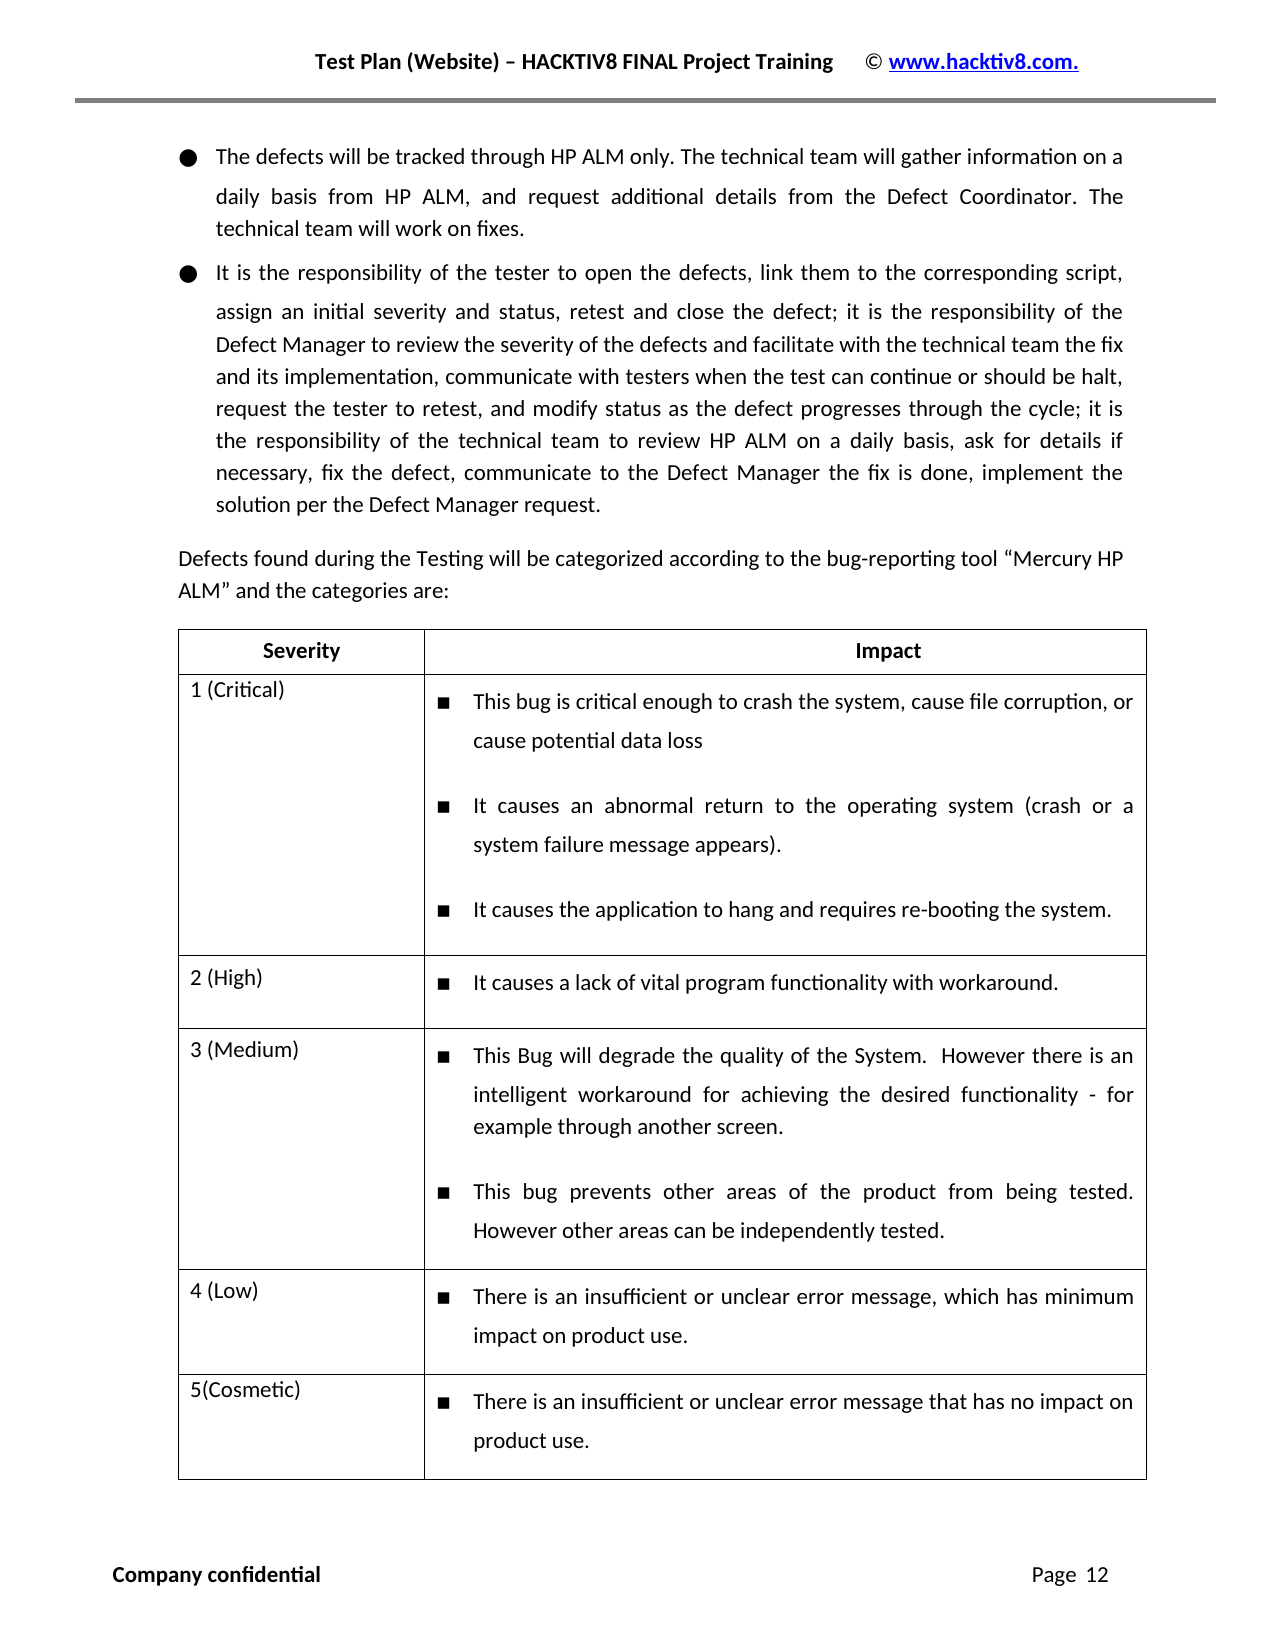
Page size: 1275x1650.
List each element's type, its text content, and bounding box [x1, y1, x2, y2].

list It is the responsibility of the tester to open the defects, link them to the corresponding script, assign an initial severity and status, retest and close the defect; it is the responsibility of the Defect Manager to review the severity of the defects and facilitate with the technical team the fix and its implementation, communicate with testers when the test can continue or should be halt, request the tester to retest, and modify status as the defect progresses through the cycle; it is the responsibility of the technical team to review HP ALM on a daily basis, ask for details if necessary, fix the defect, communicate to the Defect Manager the fix is done, implement the solution per the Defect Manager request. [178, 246, 1125, 519]
table_cell This Bug will degrade the quality of the System. However there is an intelligent workaround for achieving the desired functionality - for example through another screen. This bug prevents other areas of the product from being tested. However other areas can be independently tested. [425, 1029, 1146, 1269]
table_cell 5(Cosmetic) [179, 1375, 424, 1479]
list The defects will be tracked through HP ALM only. The technical team will gather information on a daily basis from HP ALM, and request additional details from the Defect Coordinator. The technical team will work on fixes. [178, 131, 1125, 242]
table_cell 4 (Low) [179, 1270, 424, 1374]
table_header Severity [179, 630, 424, 674]
table_cell This bug is critical enough to crash the system, cause file corruption, or cause potential data loss It causes an abnormal return to the operating system (crash or a system failure message appears). It causes the application to hang and requires re-booting the system. [425, 675, 1146, 955]
table_cell There is an insufficient or unclear error message, which has minimum impact on product use. [425, 1270, 1146, 1374]
table_cell 1 (Critical) [179, 675, 424, 955]
table_cell It causes a lack of vital program functionality with workaround. [425, 956, 1146, 1028]
table_cell 2 (High) [179, 956, 424, 1028]
text Defects found during the Testing will be categorized according to the bug-reporting tool “Mercury HP ALM” and the categories are: [178, 544, 1125, 604]
table_header Impact [425, 630, 1146, 674]
table_cell There is an insufficient or unclear error message that has no impact on product use. [425, 1375, 1146, 1479]
table_cell 3 (Medium) [179, 1029, 424, 1269]
